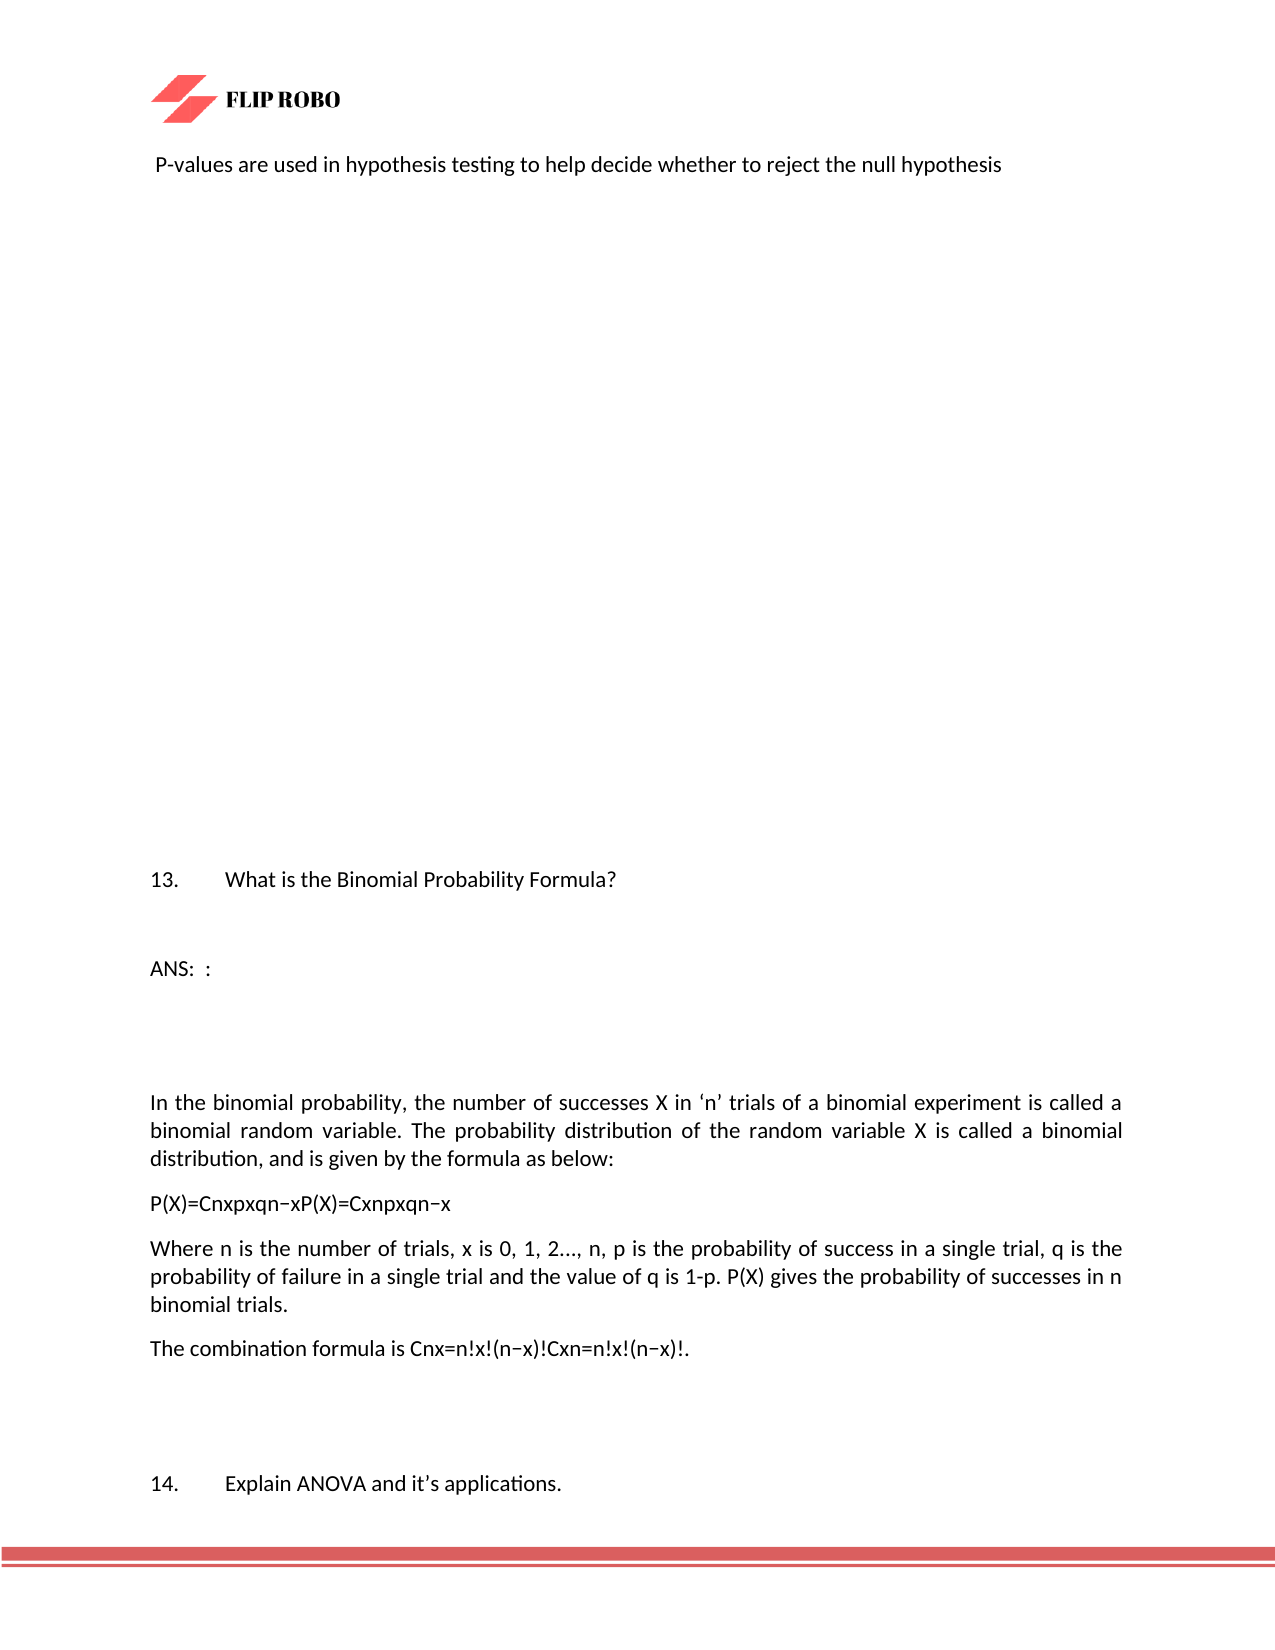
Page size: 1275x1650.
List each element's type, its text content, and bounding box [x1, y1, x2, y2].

text Where n is the number of trials, x is 0, 1, 2..., n, p is the probability of success in a single trial, q is the probability of failure in a single trial and the value of q is 1-p. P(X) gives the probability of successes in n binomial trials. [150, 1234, 1125, 1318]
text P-values are used in hypothesis testing to help decide whether to reject the null hypothesis [150, 150, 1125, 178]
picture [150, 75, 340, 123]
text 14. Explain ANOVA and it’s applications. [150, 1469, 1125, 1497]
text 13. What is the Binomial Probability Formula? [150, 865, 1125, 893]
text In the binomial probability, the number of successes X in ‘n’ trials of a binomial experiment is called a binomial random variable. The probability distribution of the random variable X is called a binomial distribution, and is given by the formula as below: [150, 1088, 1125, 1172]
text The combination formula is Cnx=n!x!(n−x)!Cxn=n!x!(n−x)!. [150, 1334, 1125, 1363]
text P(X)=Cnxpxqn−xP(X)=Cxnpxqn−x [150, 1189, 1125, 1217]
text ANS: : [150, 954, 1125, 982]
